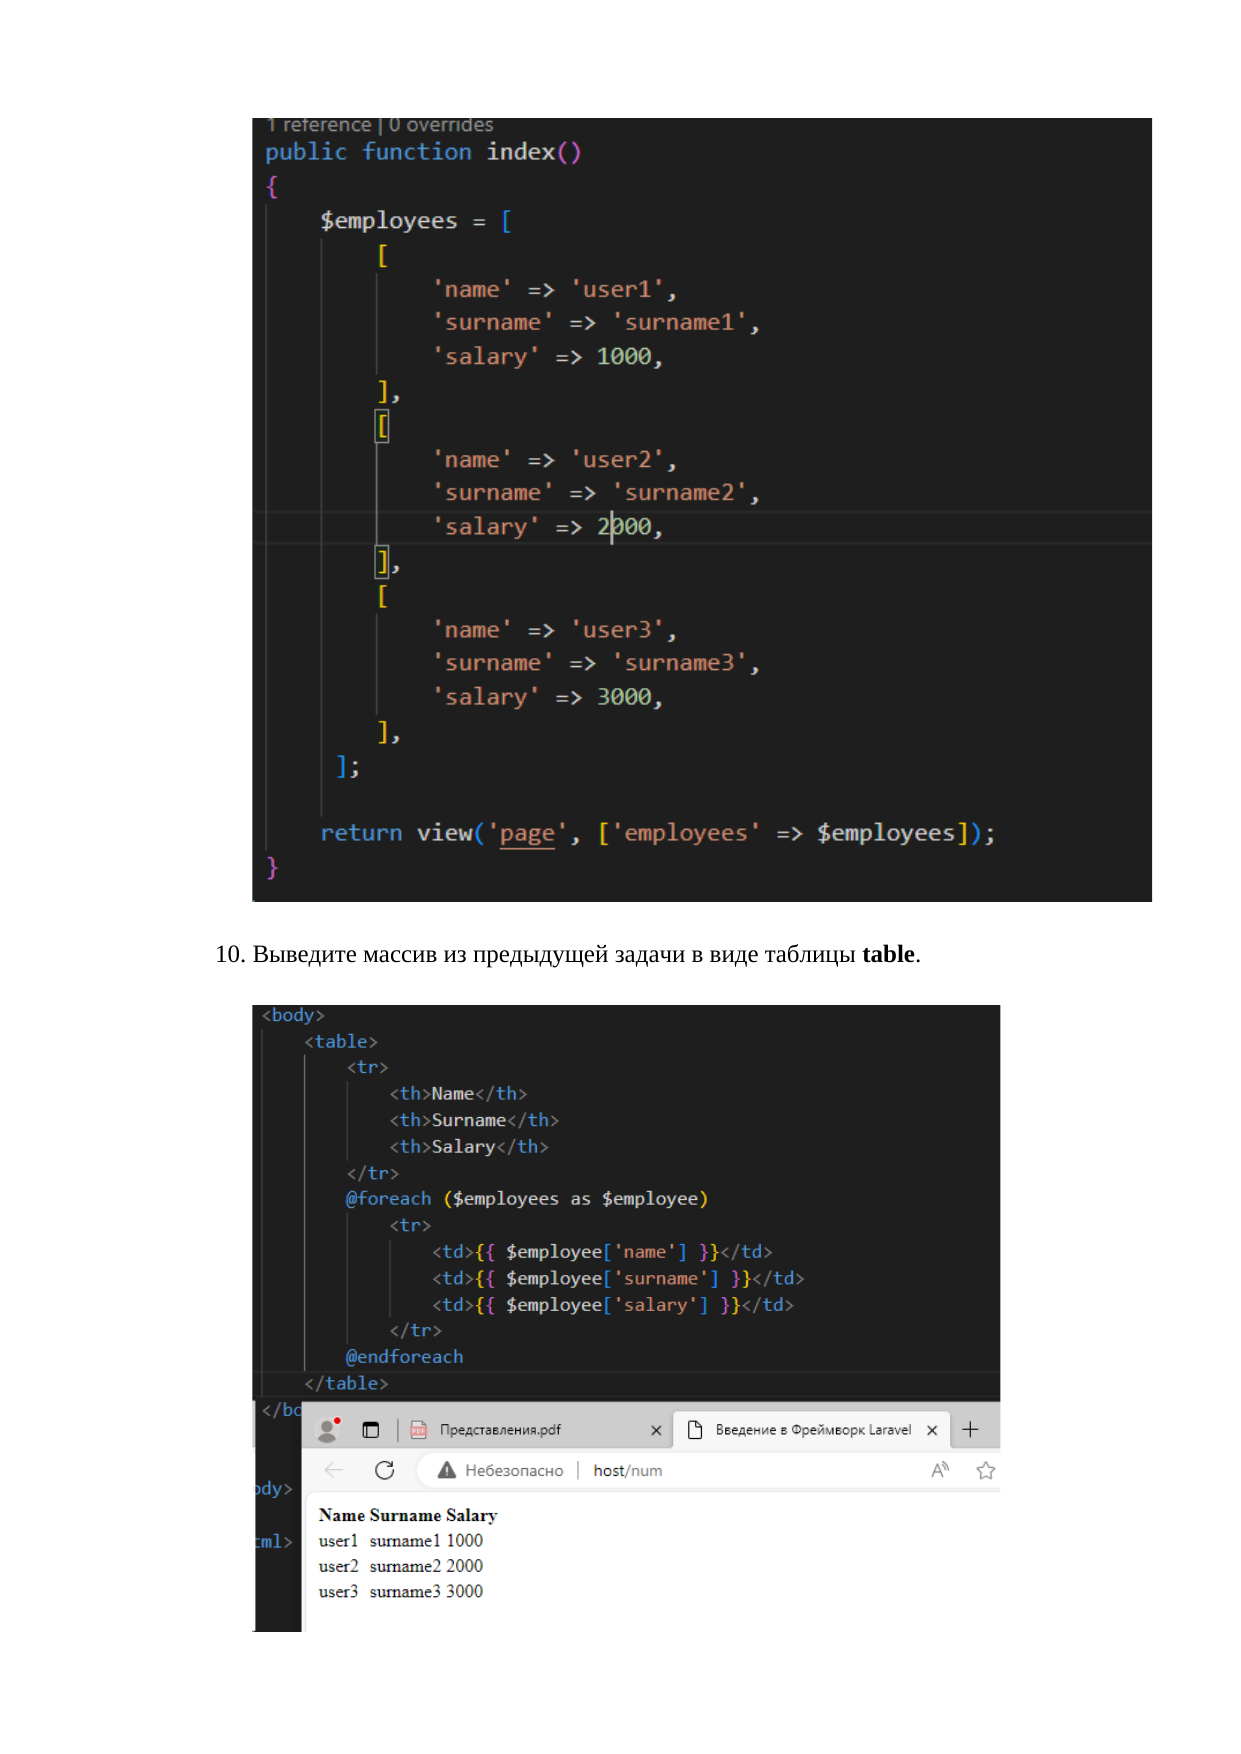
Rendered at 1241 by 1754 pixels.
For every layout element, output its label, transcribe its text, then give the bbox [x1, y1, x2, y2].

picture [252, 118, 1153, 902]
list Выведите массив из предыдущей задачи в виде таблицы table. [215, 939, 1152, 968]
picture [252, 1005, 1001, 1632]
